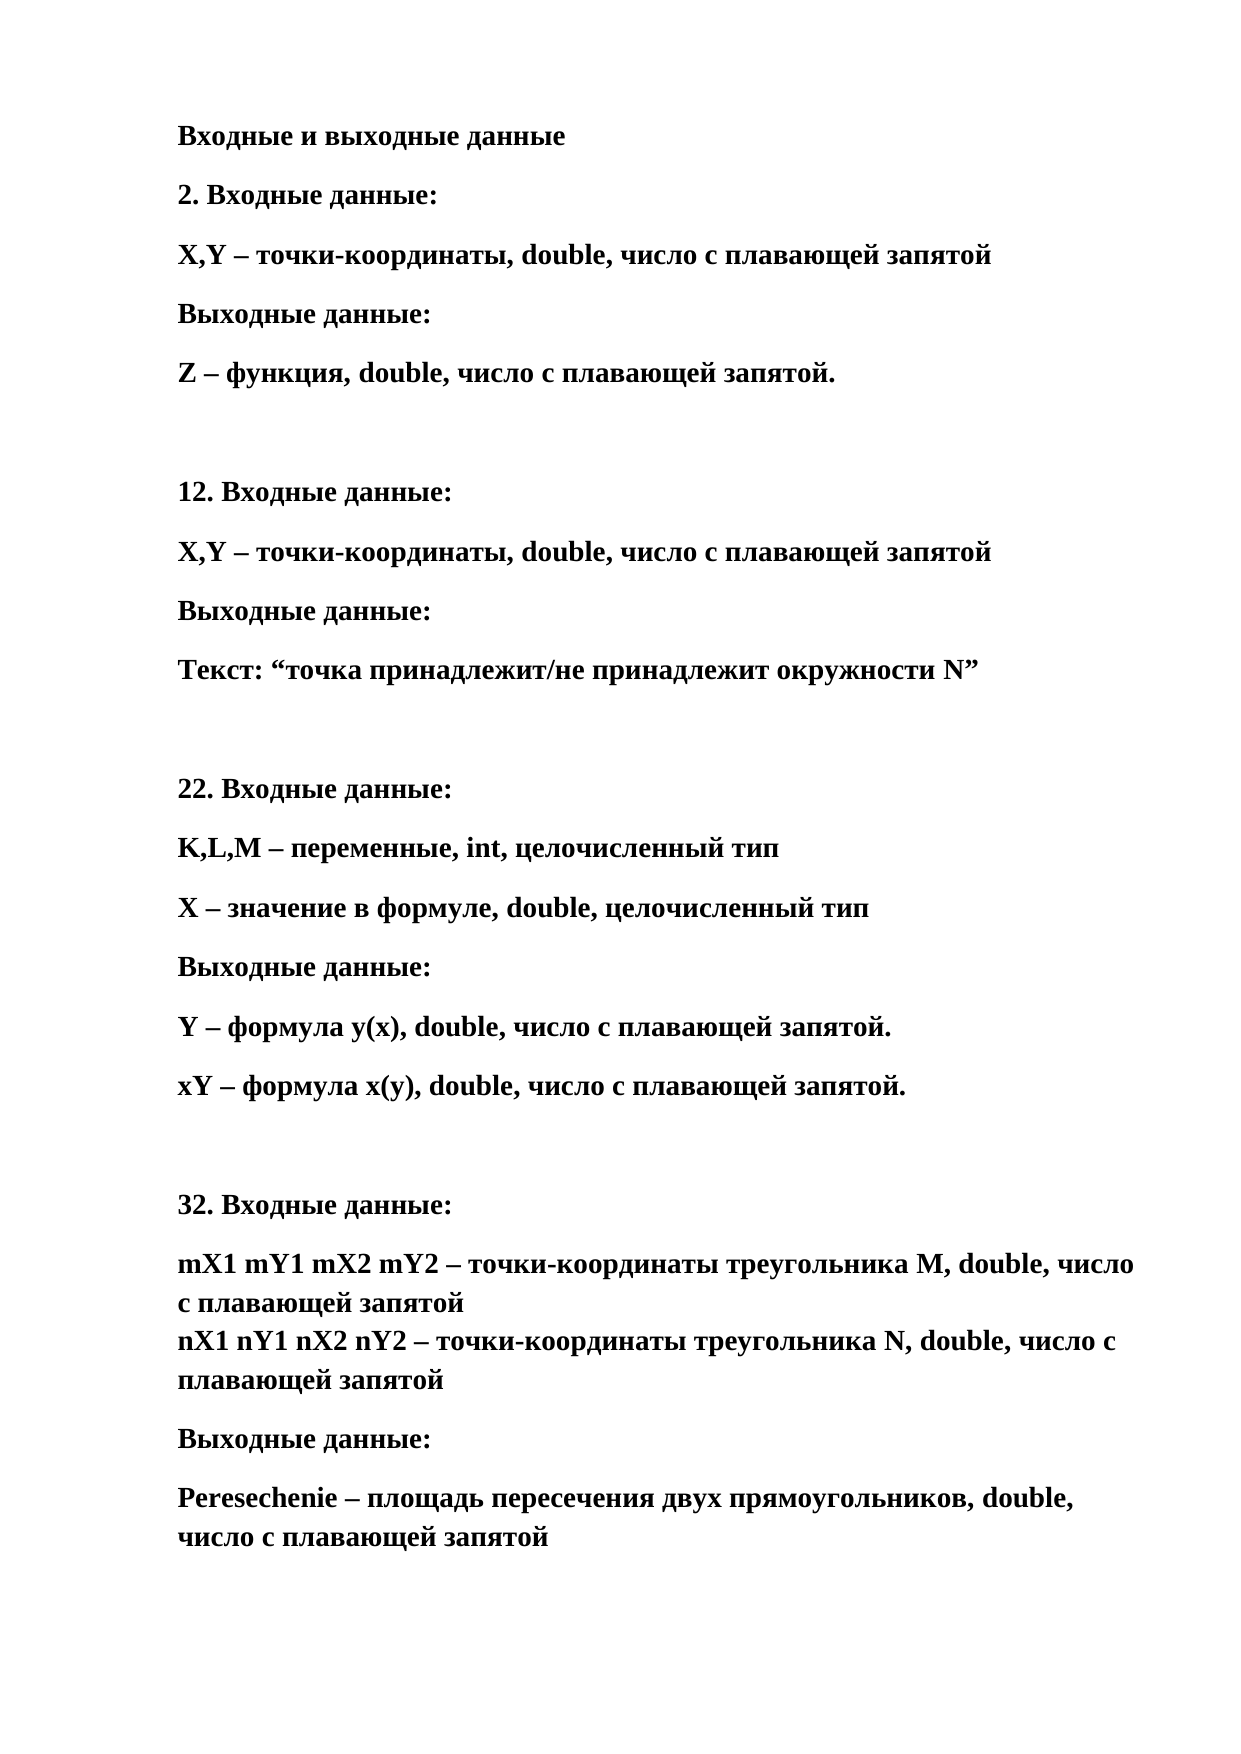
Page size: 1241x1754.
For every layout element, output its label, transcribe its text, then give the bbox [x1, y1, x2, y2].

text K,L,M – переменные, int, целочисленный тип [177, 831, 1152, 864]
text Peresechenie – площадь пересечения двух прямоугольников, double, число с плавающей запятой [177, 1481, 1152, 1553]
text 12. Входные данные: [177, 474, 1152, 508]
text Z – функция, double, число с плавающей запятой. [177, 356, 1152, 389]
text X – значение в формуле, double, целочисленный тип [177, 890, 1152, 923]
text xY – формула x(y), double, число с плавающей запятой. [177, 1068, 1152, 1102]
text Выходные данные: [177, 296, 1152, 330]
text Выходные данные: [177, 593, 1152, 627]
text 2. Входные данные: [177, 177, 1152, 211]
text Входные и выходные данные [177, 118, 1152, 152]
text X,Y – точки-координаты, double, число с плавающей запятой [177, 534, 1152, 567]
text 22. Входные данные: [177, 771, 1152, 805]
text Выходные данные: [177, 1421, 1152, 1455]
text 32. Входные данные: [177, 1187, 1152, 1220]
text mX1 mY1 mX2 mY2 – точки-координаты треугольника M, double, число с плавающей запятой nX1 nY1 nX2 nY2 – точки-координаты треугольника N, double, число с плавающей запятой [177, 1246, 1152, 1395]
text Текст: “точка принадлежит/не принадлежит окружности N” [177, 652, 1152, 686]
text Y – формула y(x), double, число с плавающей запятой. [177, 1009, 1152, 1042]
text Выходные данные: [177, 949, 1152, 983]
text X,Y – точки-координаты, double, число с плавающей запятой [177, 237, 1152, 270]
